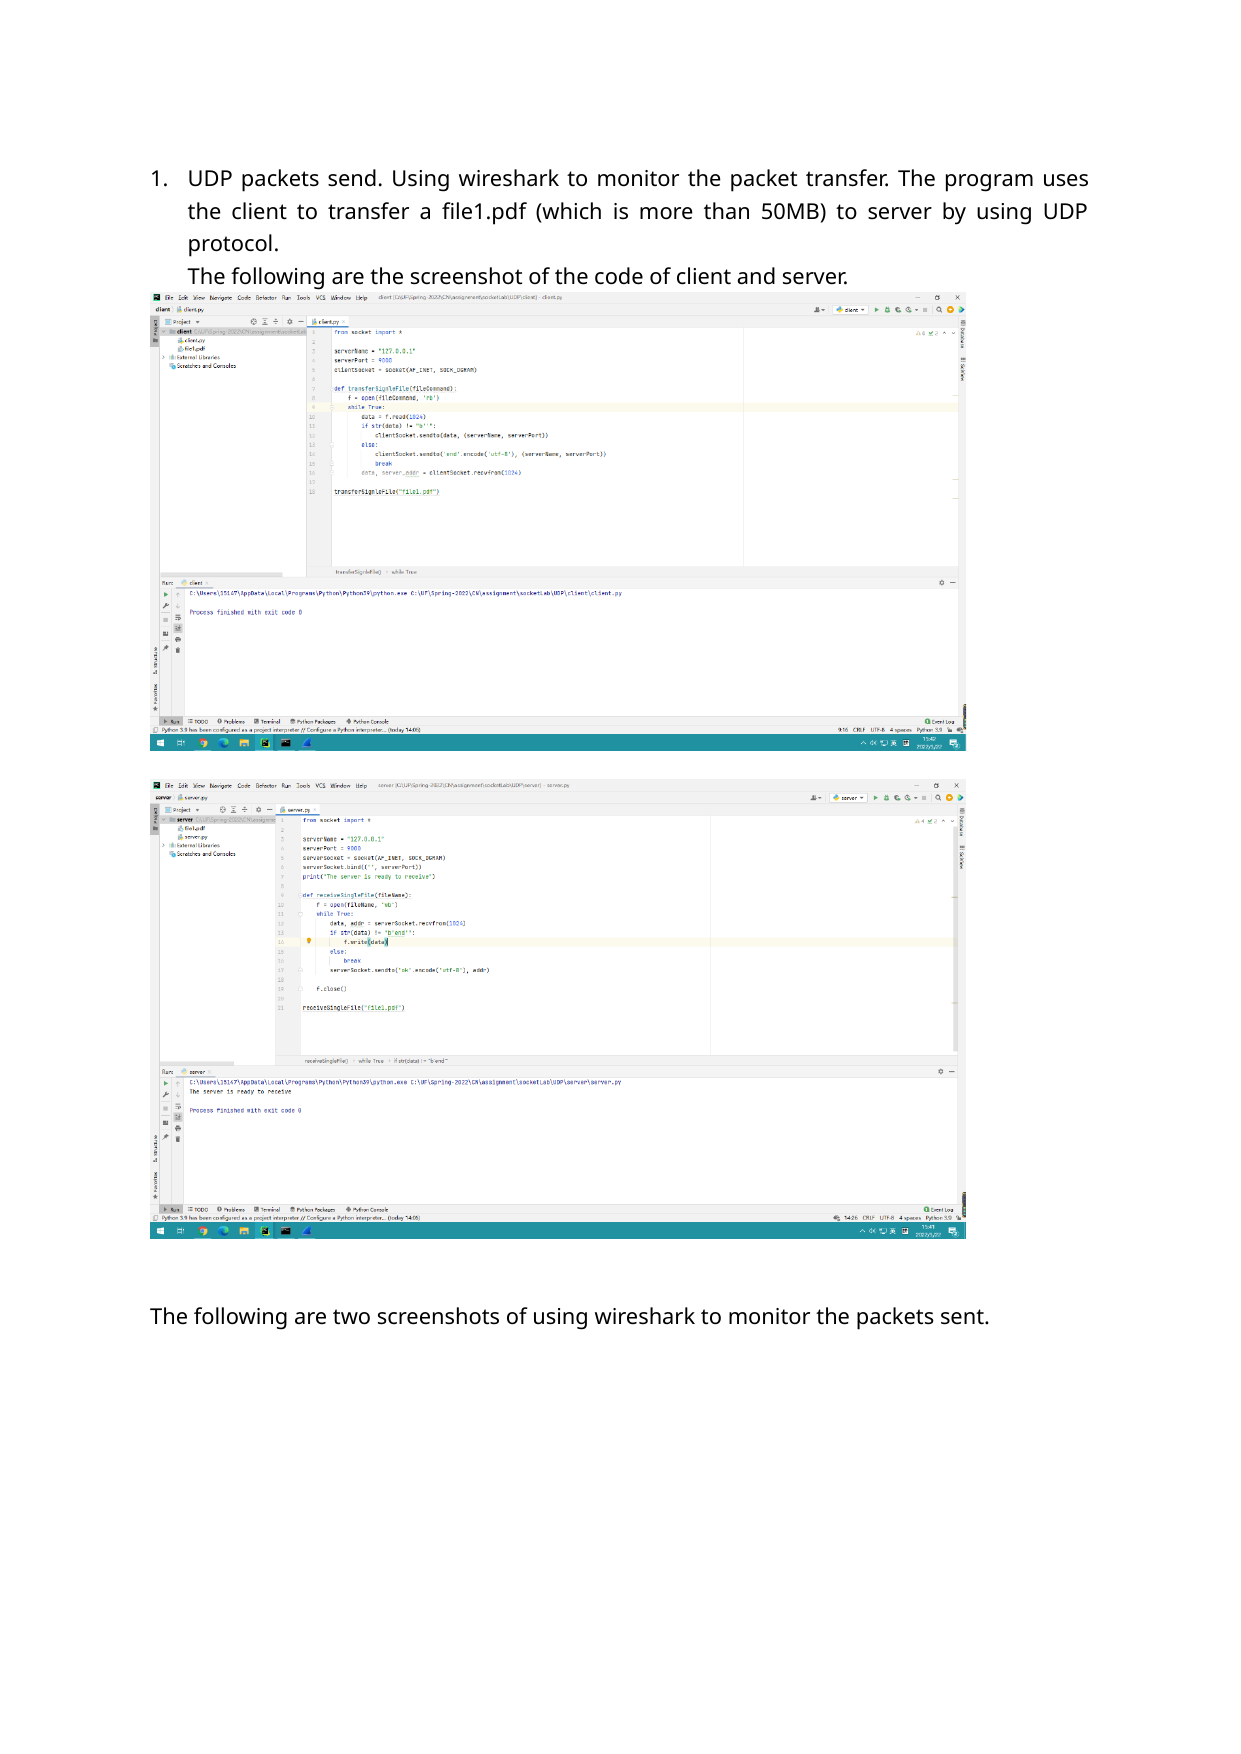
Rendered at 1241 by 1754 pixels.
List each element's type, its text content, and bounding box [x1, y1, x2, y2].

list UDP packets send. Using wireshark to monitor the packet transfer. The program uses the client to transfer a file1.pdf (which is more than 50MB) to server by using UDP protocol. [150, 162, 1090, 259]
picture [150, 292, 967, 751]
picture [150, 779, 966, 1239]
list The following are the screenshot of the code of client and server. [187, 259, 1090, 292]
text The following are two screenshots of using wireshark to monitor the packets sent. [150, 1299, 1090, 1332]
